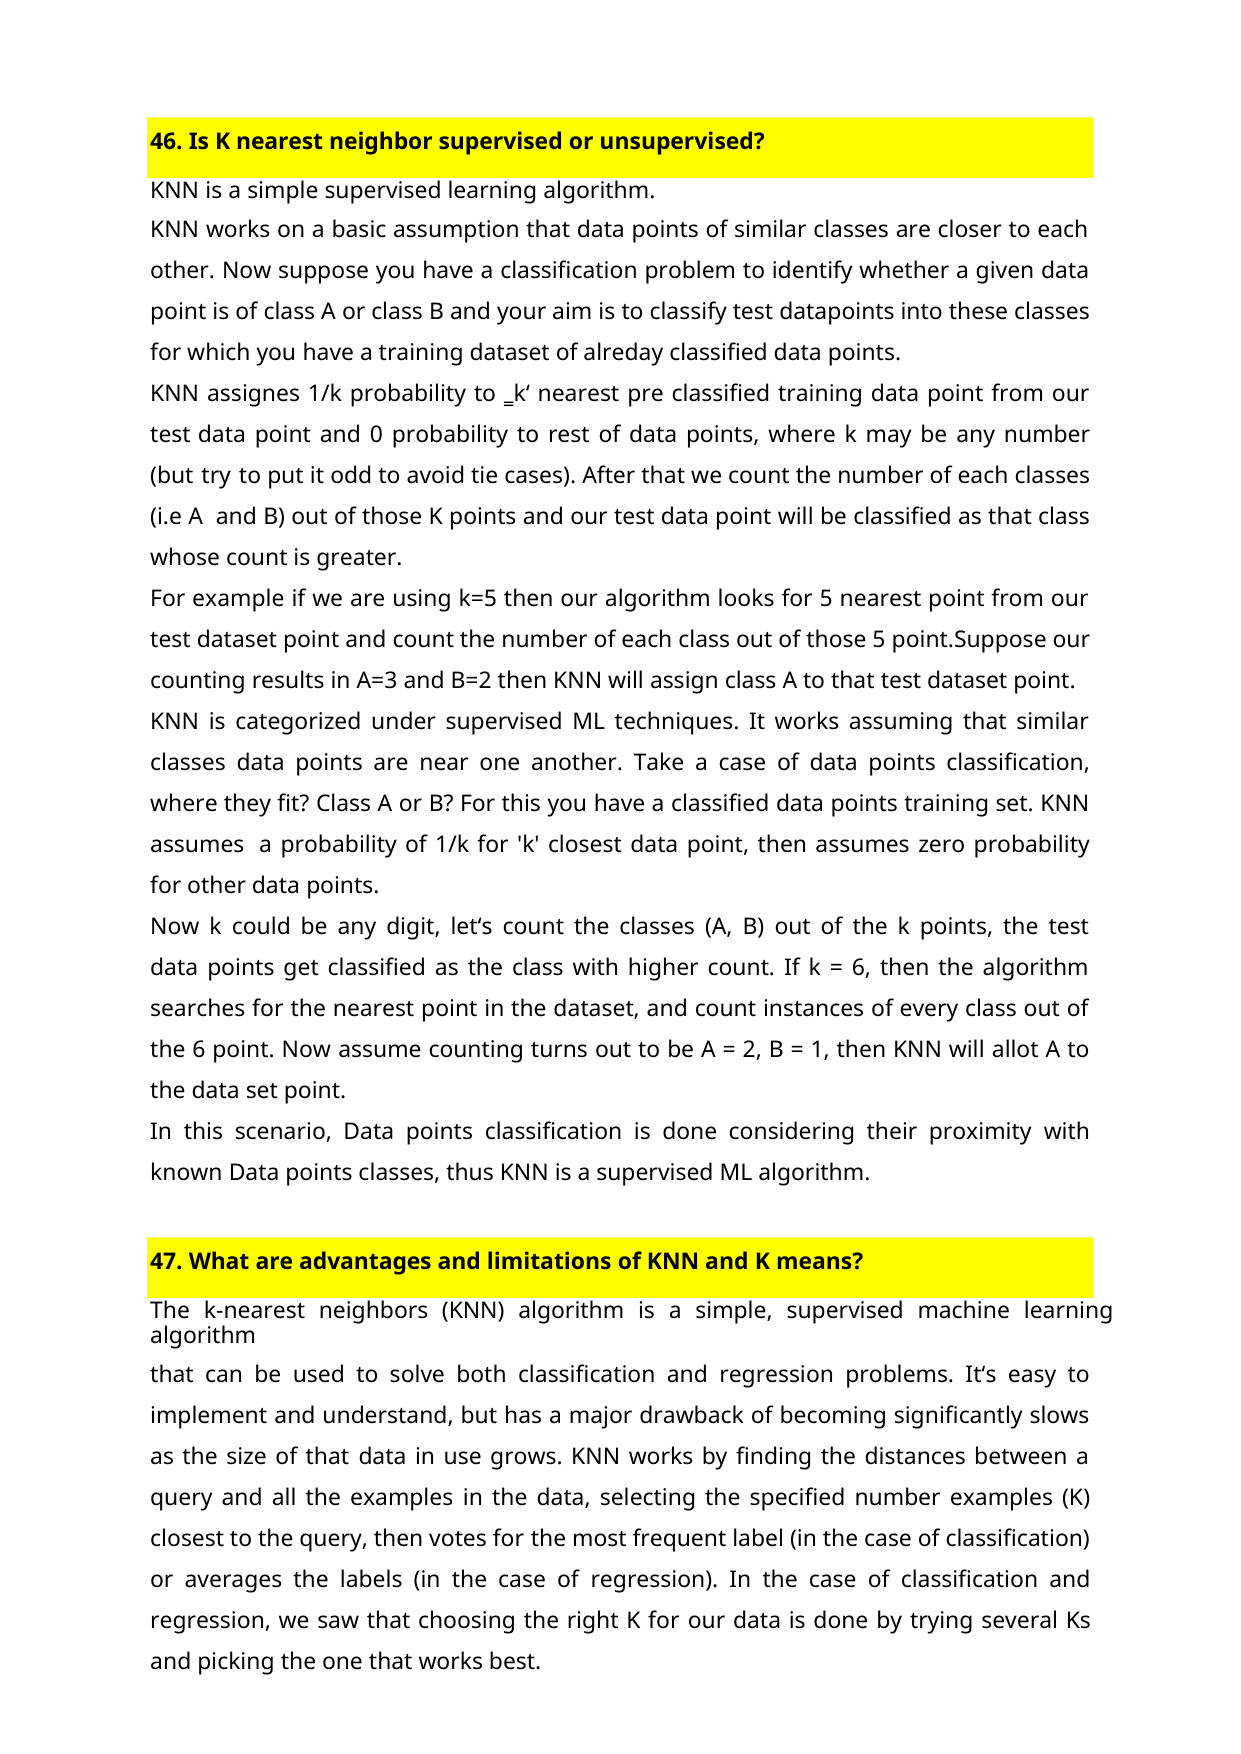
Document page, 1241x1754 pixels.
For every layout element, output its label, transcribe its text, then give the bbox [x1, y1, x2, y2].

text KNN assignes 1/k probability to ‗k‘ nearest pre classified training data point from our test data point and 0 probability to rest of data points, where k may be any number (but try to put it odd to avoid tie cases). After that we count the number of each classes (i.e A and B) out of those K points and our test data point will be classified as that class whose count is greater. [150, 377, 1091, 572]
text KNN is a simple supervised learning algorithm. [150, 115, 1113, 203]
text In this scenario, Data points classification is done considering their proximity with known Data points classes, thus KNN is a supervised ML algorithm. [150, 1115, 1091, 1187]
text The k-nearest neighbors (KNN) algorithm is a simple, supervised machine learning algorithm [150, 1236, 1113, 1349]
text KNN is categorized under supervised ML techniques. It works assuming that similar classes data points are near one another. Take a case of data points classification, where they fit? Class A or B? For this you have a classified data points training set. KNN assumes a probability of 1/k for 'k' closest data point, then assumes zero probability for other data points. [150, 705, 1091, 900]
text Now k could be any digit, let‘s count the classes (A, B) out of the k points, the test data points get classified as the class with higher count. If k = 6, then the algorithm searches for the nearest point in the dataset, and count instances of every class out of the 6 point. Now assume counting turns out to be A = 2, B = 1, then KNN will allot A to the data set point. [150, 910, 1090, 1105]
text For example if we are using k=5 then our algorithm looks for 5 nearest point from our test dataset point and count the number of each class out of those 5 point.Suppose our counting results in A=3 and B=2 then KNN will assign class A to that test dataset point. [150, 582, 1091, 695]
text KNN works on a basic assumption that data points of similar classes are closer to each other. Now suppose you have a classification problem to identify whether a given data point is of class A or class B and your aim is to classify test datapoints into these classes for which you have a training dataset of alreday classified data points. [150, 213, 1090, 367]
text that can be used to solve both classification and regression problems. It‘s easy to implement and understand, but has a major drawback of becoming significantly slows as the size of that data in use grows. KNN works by finding the distances between a query and all the examples in the data, selecting the specified number examples (K) closest to the query, then votes for the most frequent label (in the case of classification) or averages the labels (in the case of regression). In the case of classification and regression, we saw that choosing the right K for our data is done by trying several Ks and picking the one that works best. [150, 1358, 1091, 1676]
